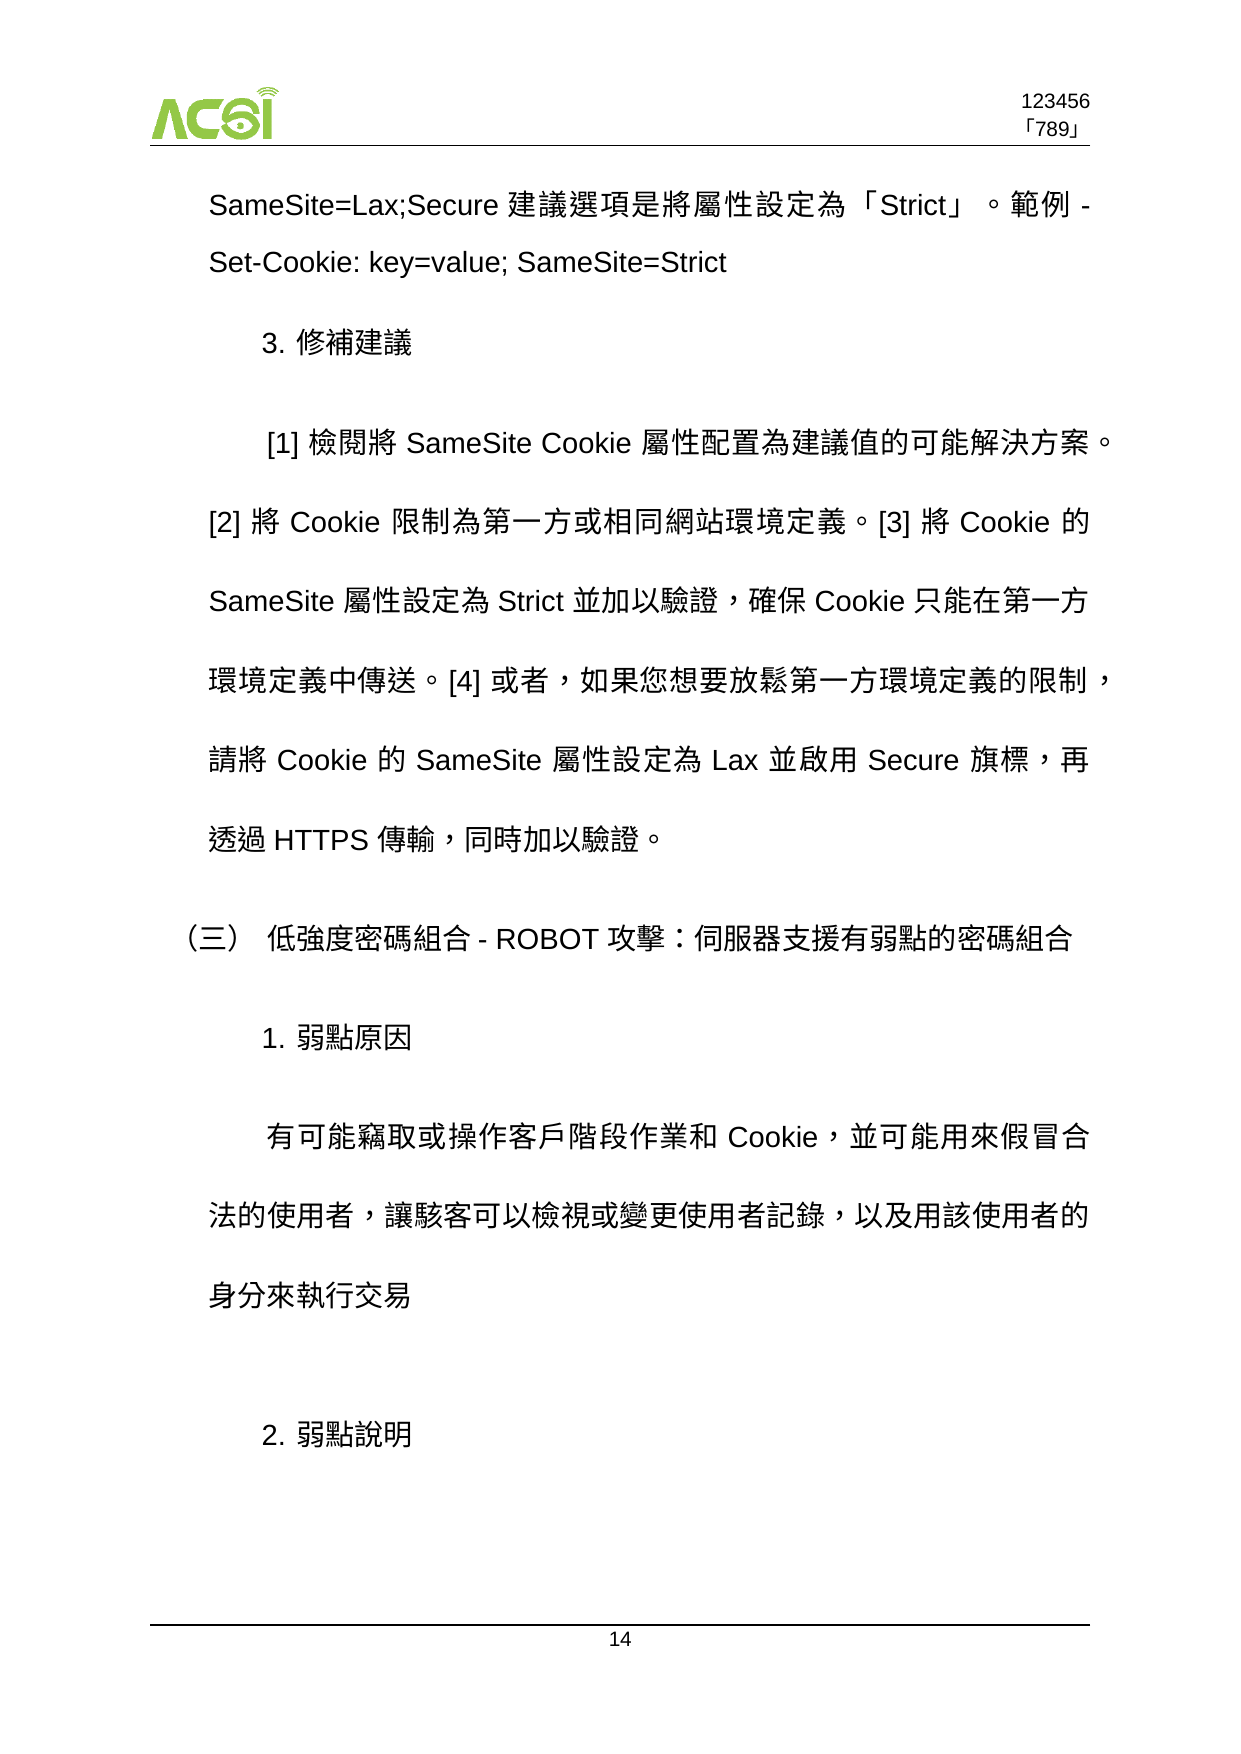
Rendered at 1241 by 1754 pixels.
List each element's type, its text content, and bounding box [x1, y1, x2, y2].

subtitle 弱點原因 [286, 996, 1090, 1075]
text 有可能竊取或操作客戶階段作業和 Cookie，並可能用來假冒合法的使用者，讓駭客可以檢視或變更使用者記錄，以及用該使用者的身分來執行交易 [208, 1095, 1090, 1373]
picture [150, 85, 280, 144]
subtitle 弱點說明 [286, 1393, 1090, 1472]
text [1] 檢閱將 SameSite Cookie 屬性配置為建議值的可能解決方案。[2] 將 Cookie 限制為第一方或相同網站環境定義。[3] 將 Cookie 的 SameSite 屬性設定為 Strict 並加以驗證，確保 Cookie 只能在第一方環境定義中傳送。[4] 或者，如果您想要放鬆第一方環境定義的限制，請將 Cookie 的 SameSite 屬性設定為 Lax 並啟用 Secure 旗標，再透過 HTTPS 傳輸，同時加以驗證。 [208, 401, 1090, 877]
subtitle 修補建議 [286, 301, 1090, 381]
subtitle 低強度密碼組合 - ROBOT 攻擊：伺服器支援有弱點的密碼組合 [256, 897, 1090, 976]
